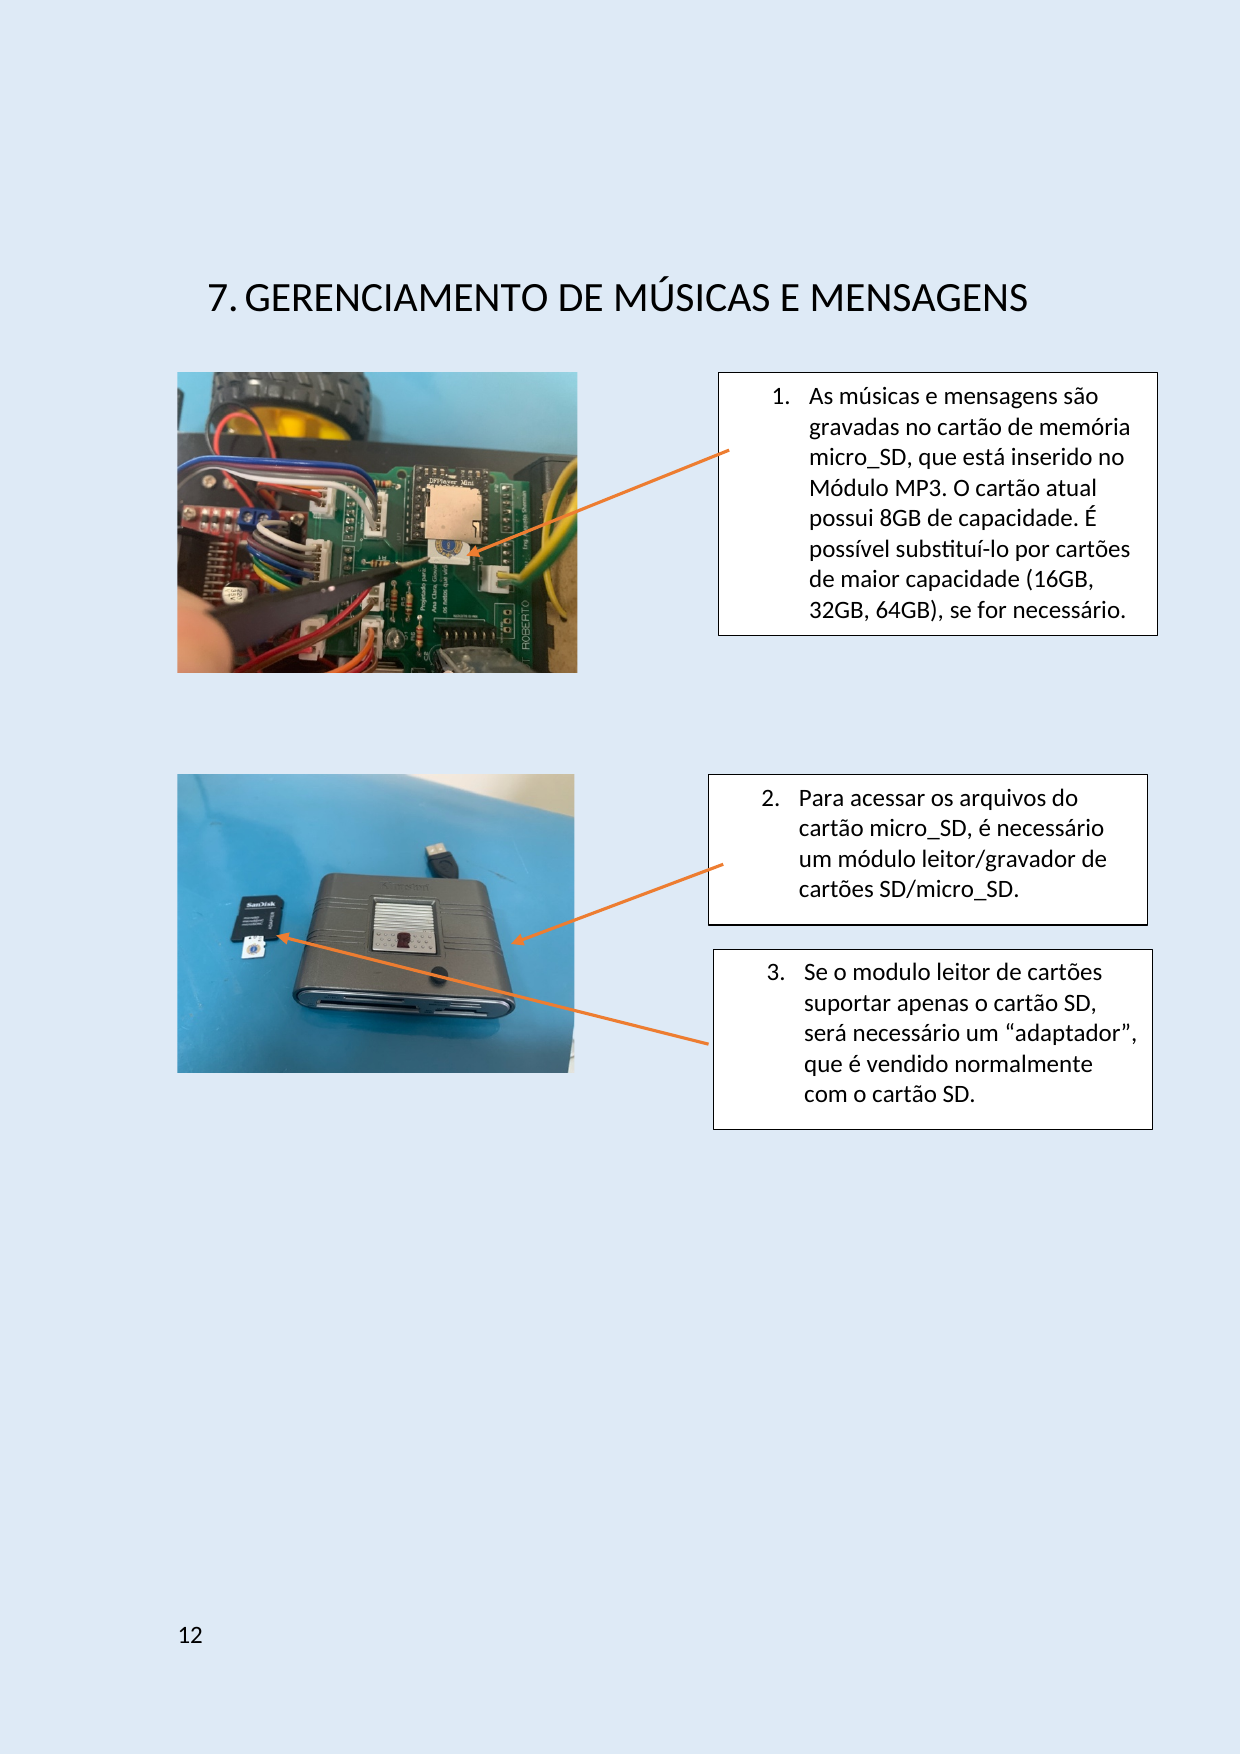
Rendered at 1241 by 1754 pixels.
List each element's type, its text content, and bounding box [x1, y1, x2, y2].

picture [177, 372, 578, 673]
picture [177, 774, 575, 1073]
list GERENCIAMENTO DE MÚSICAS E MENSAGENS [207, 271, 1063, 321]
